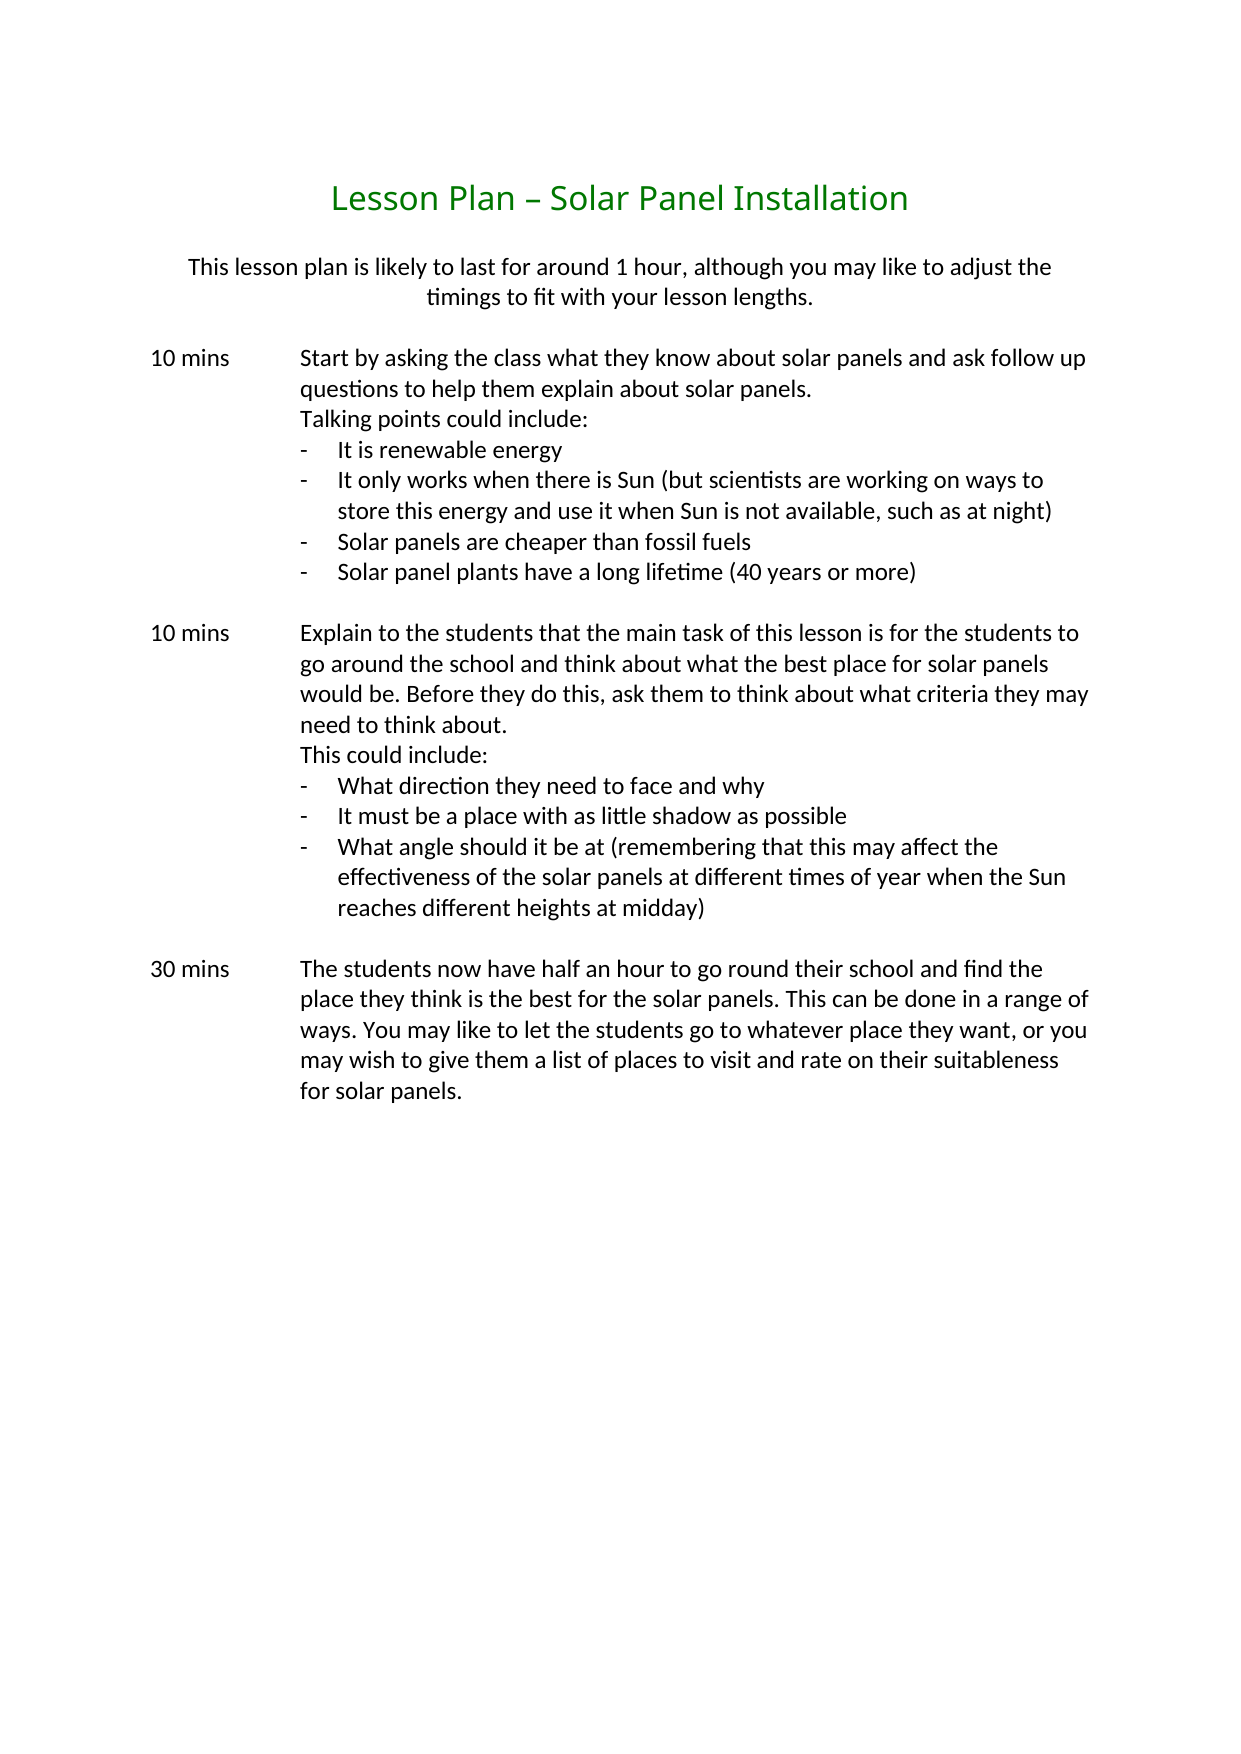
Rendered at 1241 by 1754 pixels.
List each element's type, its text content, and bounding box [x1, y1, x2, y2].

list Solar panel plants have a long lifetime (40 years or more) [300, 556, 1090, 587]
text 10 mins Explain to the students that the main task of this lesson is for the students to go around the school and think about what the best place for solar panels would be. Before they do this, ask them to think about what criteria they may need to think about. [150, 617, 1090, 739]
list What direction they need to face and why [300, 770, 1090, 800]
text 10 mins Start by asking the class what they know about solar panels and ask follow up questions to help them explain about solar panels. [150, 342, 1090, 403]
text 30 mins The students now have half an hour to go round their school and find the place they think is the best for the solar panels. This can be done in a range of ways. You may like to let the students go to whatever place they want, or you may wish to give them a list of places to visit and rate on their suitableness for solar panels. [150, 953, 1090, 1106]
list It is renewable energy [300, 434, 1090, 464]
text This lesson plan is likely to last for around 1 hour, although you may like to adjust the timings to fit with your lesson lengths. [150, 251, 1090, 312]
list Solar panels are cheaper than fossil fuels [300, 526, 1090, 556]
list It must be a place with as little shadow as possible [300, 800, 1090, 831]
text Talking points could include: [150, 403, 1090, 434]
list It only works when there is Sun (but scientists are working on ways to store this energy and use it when Sun is not available, such as at night) [300, 464, 1090, 526]
text This could include: [150, 739, 1090, 770]
list What angle should it be at (remembering that this may affect the effectiveness of the solar panels at different times of year when the Sun reaches different heights at midday) [300, 831, 1090, 922]
subtitle Lesson Plan – Solar Panel Installation [150, 175, 1090, 220]
